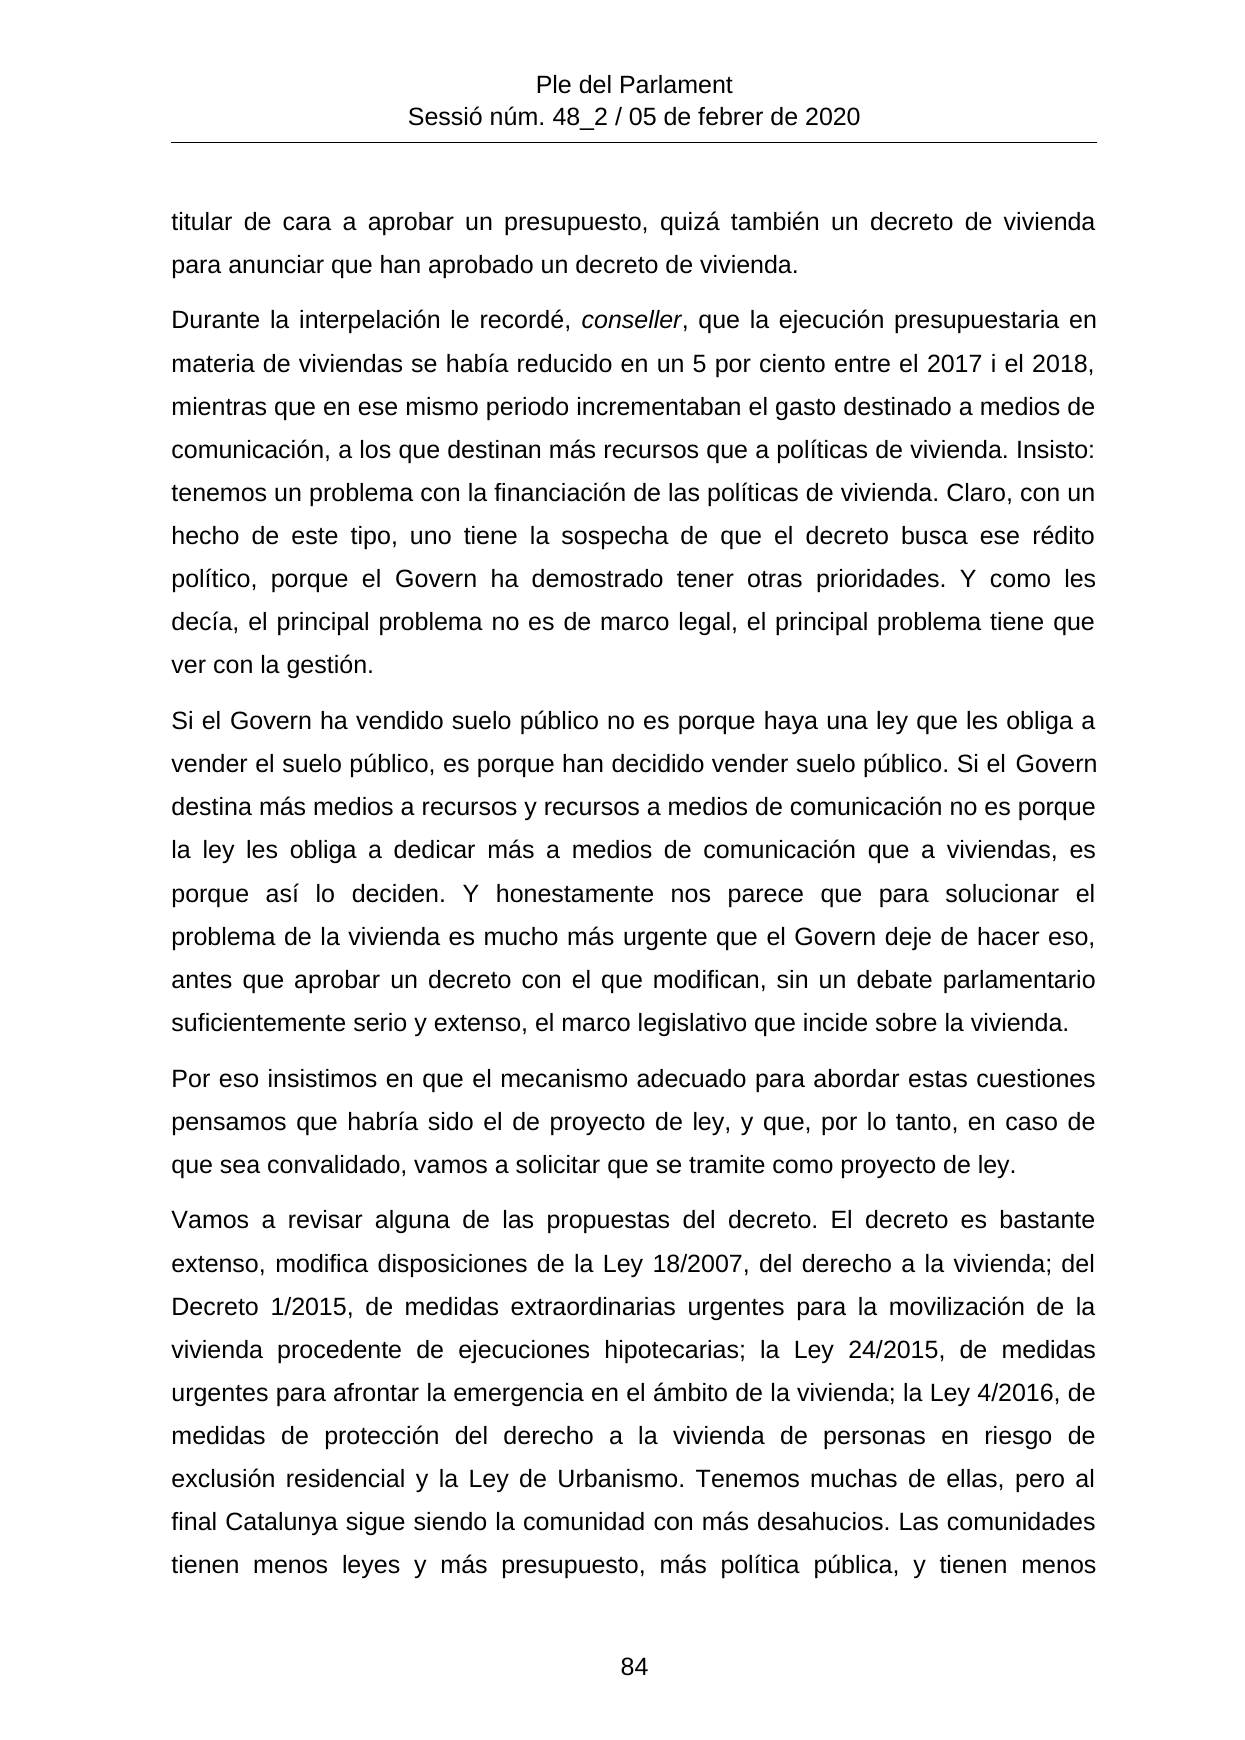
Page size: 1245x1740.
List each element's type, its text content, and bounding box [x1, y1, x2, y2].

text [171, 207, 1097, 279]
text Durante la interpelación le recordé, conseller, que la ejecución presupuestaria en materia de viviendas se había reducido en un 5 por ciento entre el 2017 i el 2018, mientras que en ese mismo periodo incrementaban el gasto destinado a medios de comunicación, a los que destinan más recursos que a políticas de vivienda. Insisto: tenemos un problema con la financiación de las políticas de vivienda. Claro, con un hecho de este tipo, uno tiene la sospecha de que el decreto busca ese rédito político, porque el Govern ha demostrado tener otras prioridades. Y como les decía, el principal problema no es de marco legal, el principal problema tiene que ver con la gestión. [171, 306, 1097, 679]
text Por eso insistimos en que el mecanismo adecuado para abordar estas cuestiones pensamos que habría sido el de proyecto de ley, y que, por lo tanto, en caso de que sea convalidado, vamos a solicitar que se tramite como proyecto de ley. [171, 1064, 1097, 1179]
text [171, 1206, 1097, 1579]
text Si el Govern ha vendido suelo público no es porque haya una ley que les obliga a vender el suelo público, es porque han decidido vender suelo público. Si el Govern destina más medios a recursos y recursos a medios de comunicación no es porque la ley les obliga a dedicar más a medios de comunicación que a viviendas, es porque así lo deciden. Y honestamente nos parece que para solucionar el problema de la vivienda es mucho más urgente que el Govern deje de hacer eso, antes que aprobar un decreto con el que modifican, sin un debate parlamentario suficientemente serio y extenso, el marco legislativo que incide sobre la vivienda. [171, 706, 1097, 1037]
